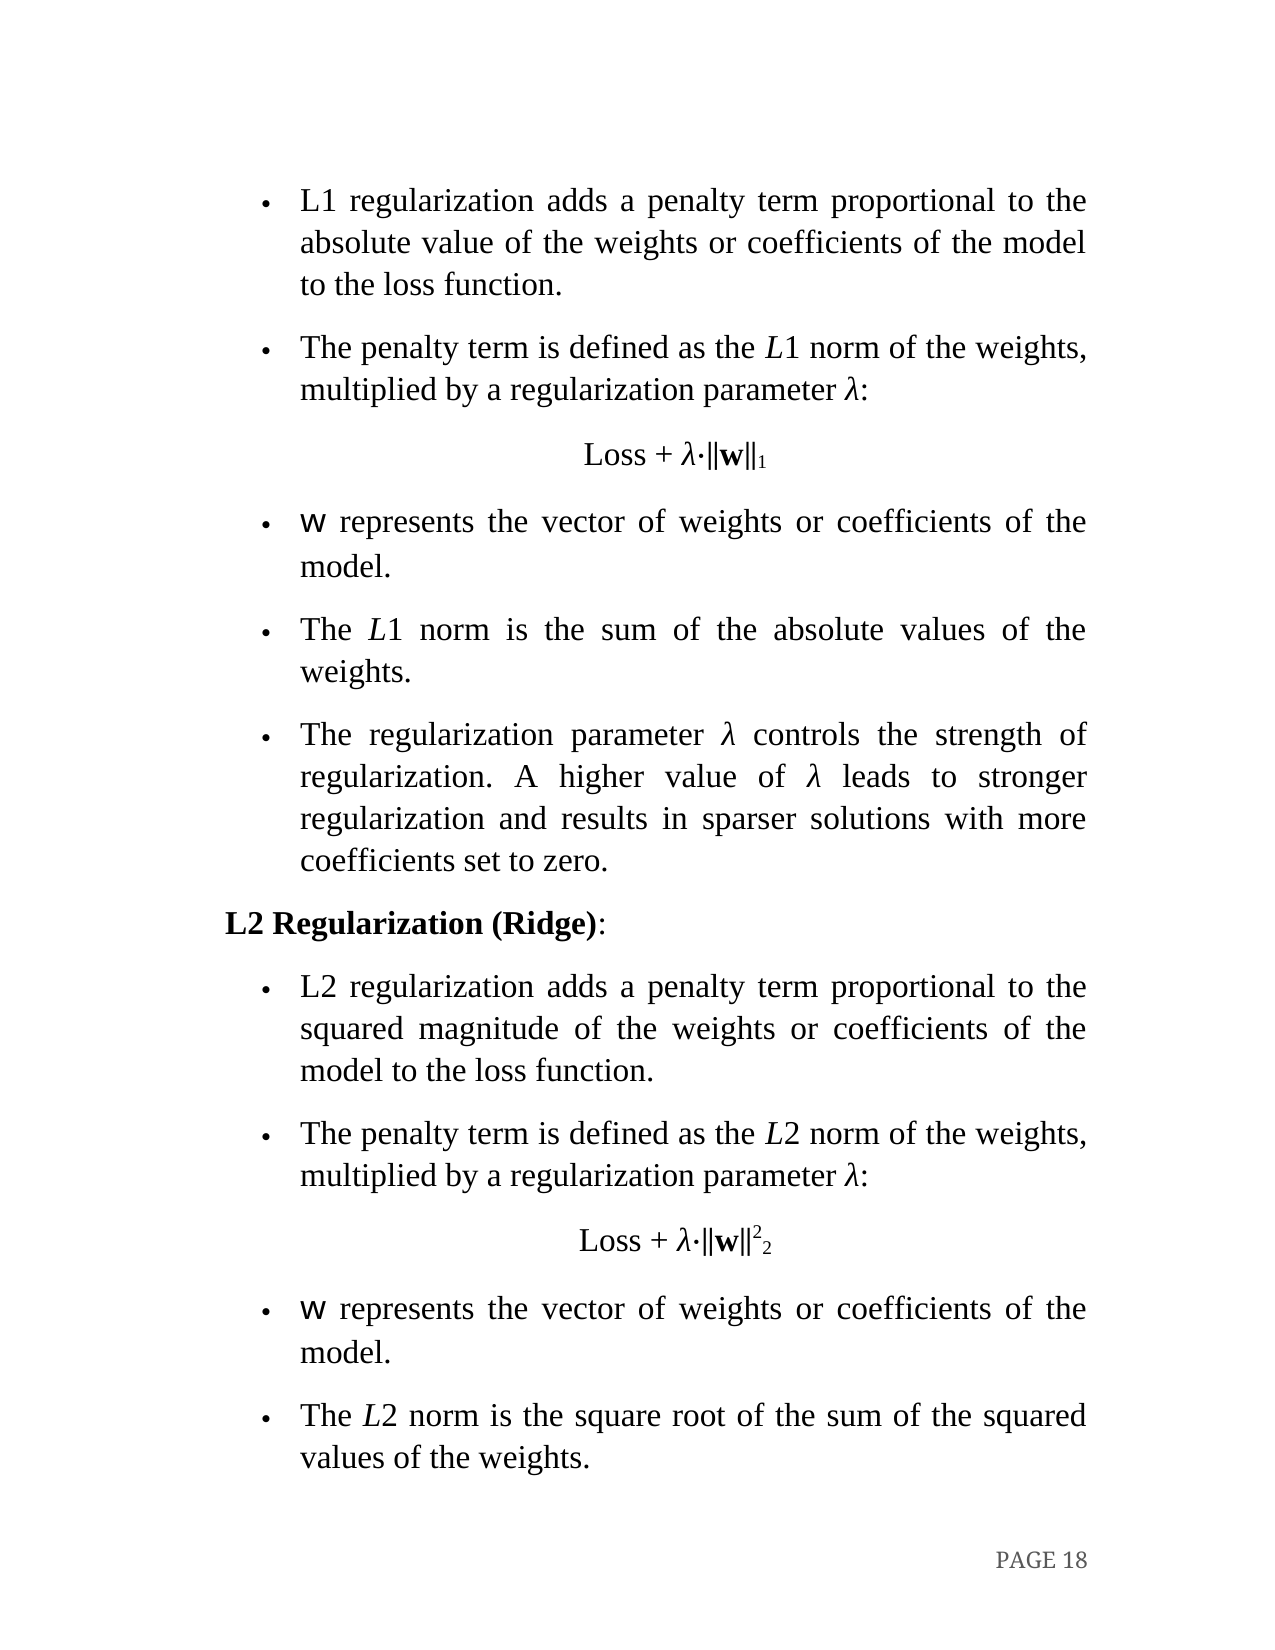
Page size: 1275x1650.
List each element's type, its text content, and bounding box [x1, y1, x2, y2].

list L2 regularization adds a penalty term proportional to the squared magnitude of the weights or coefficients of the model to the loss function. [262, 966, 1087, 1089]
list The L2​ norm is the square root of the sum of the squared values of the weights. [262, 1396, 1087, 1476]
text Loss + λ⋅∥w∥1​ [262, 432, 1087, 472]
text Loss + λ⋅∥w∥22​ [262, 1218, 1087, 1259]
text L2 Regularization (Ridge): [225, 903, 1087, 942]
list The L1​ norm is the sum of the absolute values of the weights. [262, 609, 1087, 690]
list w represents the vector of weights or coefficients of the model. [262, 1283, 1087, 1371]
list The penalty term is defined as the L2​ norm of the weights, multiplied by a regularization parameter λ: [262, 1113, 1087, 1194]
list w represents the vector of weights or coefficients of the model. [262, 497, 1087, 585]
list The penalty term is defined as the L1​ norm of the weights, multiplied by a regularization parameter λ: [262, 327, 1087, 407]
list The regularization parameter λ controls the strength of regularization. A higher value of λ leads to stronger regularization and results in sparser solutions with more coefficients set to zero. [262, 714, 1087, 879]
list L1 regularization adds a penalty term proportional to the absolute value of the weights or coefficients of the model to the loss function. [262, 180, 1087, 302]
